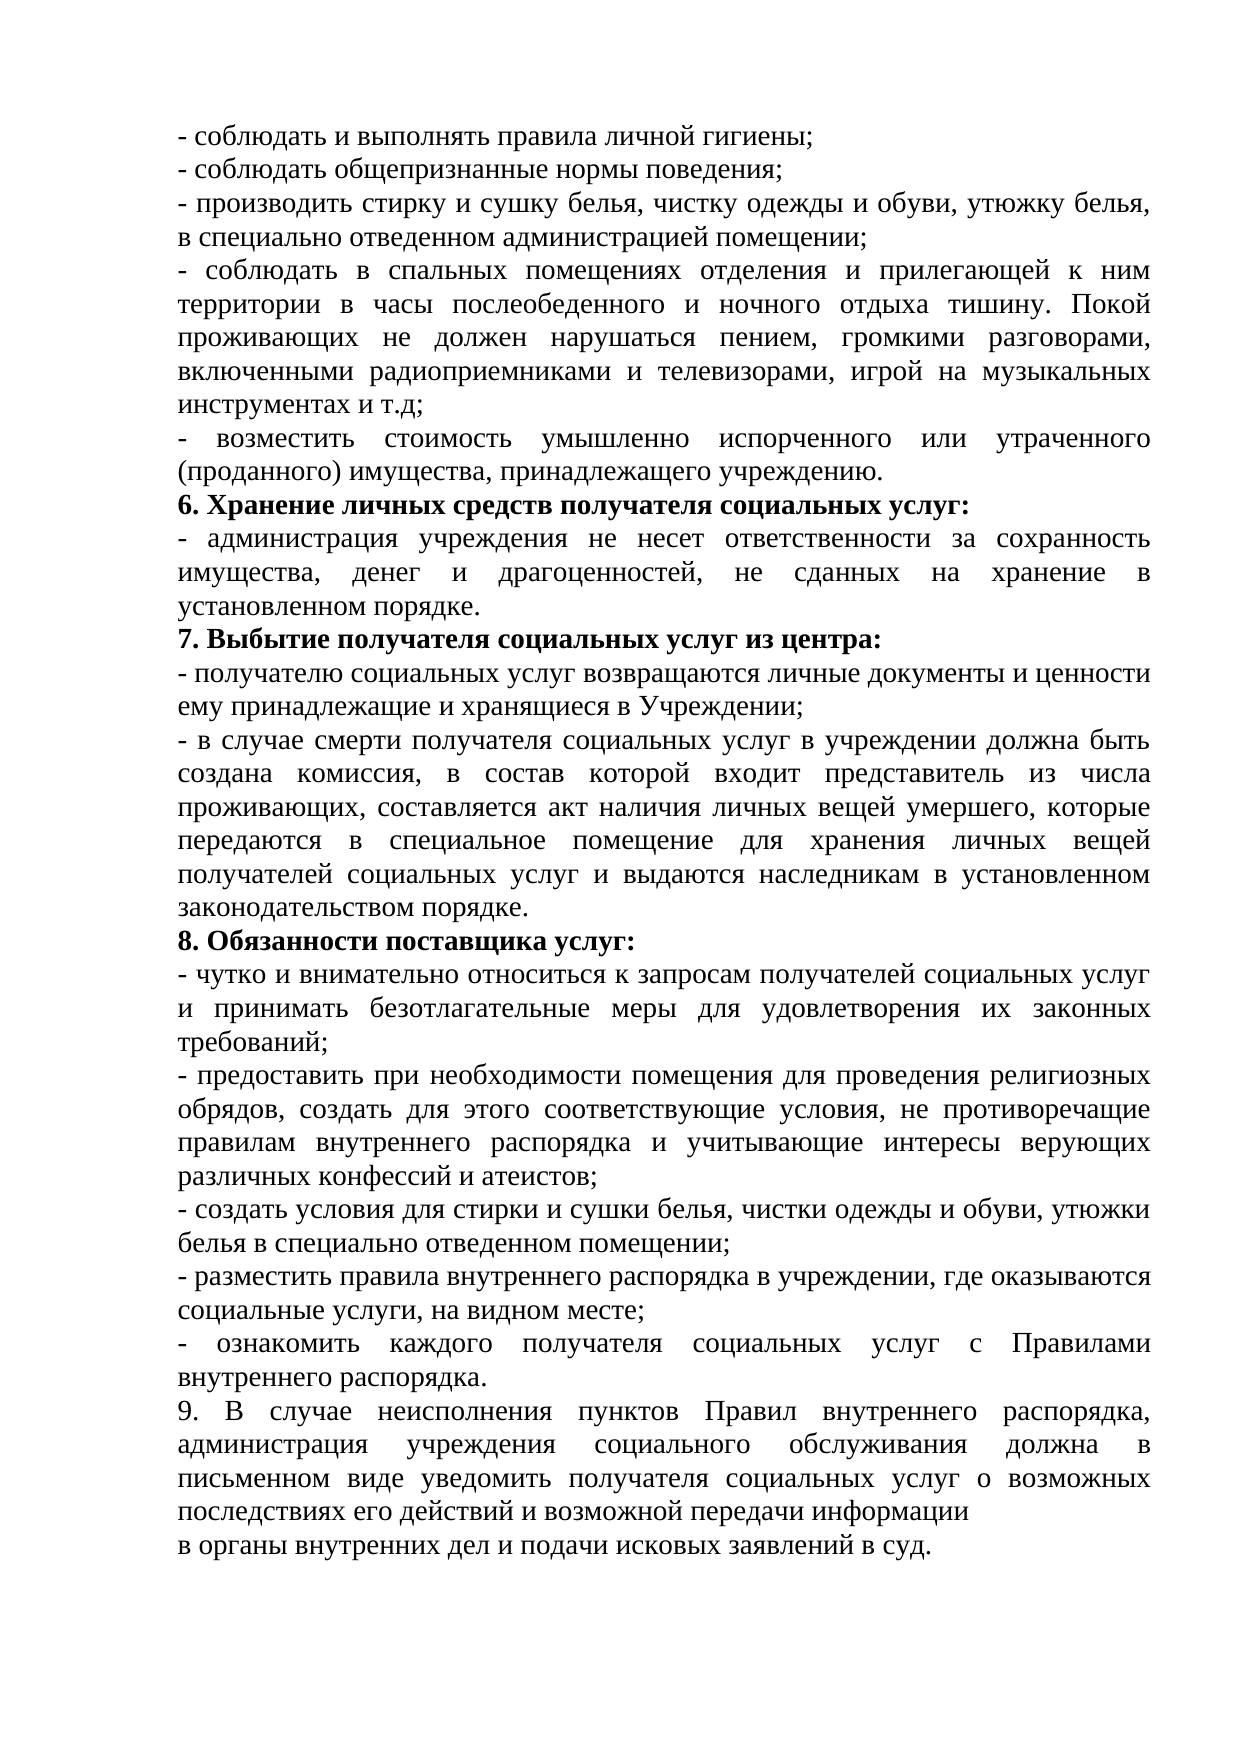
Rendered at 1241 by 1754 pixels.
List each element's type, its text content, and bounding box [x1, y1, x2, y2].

text 6. Хранение личных средств получателя социальных услуг: [177, 487, 1152, 521]
text - в случае смерти получателя социальных услуг в учреждении должна быть создана комиссия, в состав которой входит представитель из числа проживающих, составляется акт наличия личных вещей умершего, которые передаются в специальное помещение для хранения личных вещей получателей социальных услуг и выдаются наследникам в установленном законодательством порядке. [177, 722, 1152, 923]
text - чутко и внимательно относиться к запросам получателей социальных услуг и принимать безотлагательные меры для удовлетворения их законных требований; [177, 957, 1152, 1057]
text в органы внутренних дел и подачи исковых заявлений в суд. [177, 1527, 1152, 1560]
text - соблюдать и выполнять правила личной гигиены; [177, 118, 1152, 152]
text - ознакомить каждого получателя социальных услуг с Правилами внутреннего распорядка. [177, 1326, 1152, 1393]
text - администрация учреждения не несет ответственности за сохранность имущества, денег и драгоценностей, не сданных на хранение в установленном порядке. [177, 521, 1152, 621]
text - возместить стоимость умышленно испорченного или утраченного (проданного) имущества, принадлежащего учреждению. [177, 420, 1152, 487]
text - производить стирку и сушку белья, чистку одежды и обуви, утюжку белья, в специально отведенном администрацией помещении; [177, 185, 1152, 252]
text - предоставить при необходимости помещения для проведения религиозных обрядов, создать для этого соответствующие условия, не противоречащие правилам внутреннего распорядка и учитывающие интересы верующих различных конфессий и атеистов; [177, 1057, 1152, 1191]
text 9. В случае неисполнения пунктов Правил внутреннего распорядка, администрация учреждения социального обслуживания должна в письменном виде уведомить получателя социальных услуг о возможных последствиях его действий и возможной передачи информации [177, 1393, 1152, 1527]
text 8. Обязанности поставщика услуг: [177, 923, 1152, 957]
text - разместить правила внутреннего распорядка в учреждении, где оказываются социальные услуги, на видном месте; [177, 1258, 1152, 1326]
text - соблюдать в спальных помещениях отделения и прилегающей к ним территории в часы послеобеденного и ночного отдыха тишину. Покой проживающих не должен нарушаться пением, громкими разговорами, включенными радиоприемниками и телевизорами, игрой на музыкальных инструментах и т.д; [177, 252, 1152, 420]
text - соблюдать общепризнанные нормы поведения; [177, 152, 1152, 185]
text - создать условия для стирки и сушки белья, чистки одежды и обуви, утюжки белья в специально отведенном помещении; [177, 1191, 1152, 1258]
text - получателю социальных услуг возвращаются личные документы и ценности ему принадлежащие и хранящиеся в Учреждении; [177, 655, 1152, 722]
text 7. Выбытие получателя социальных услуг из центра: [177, 621, 1152, 655]
